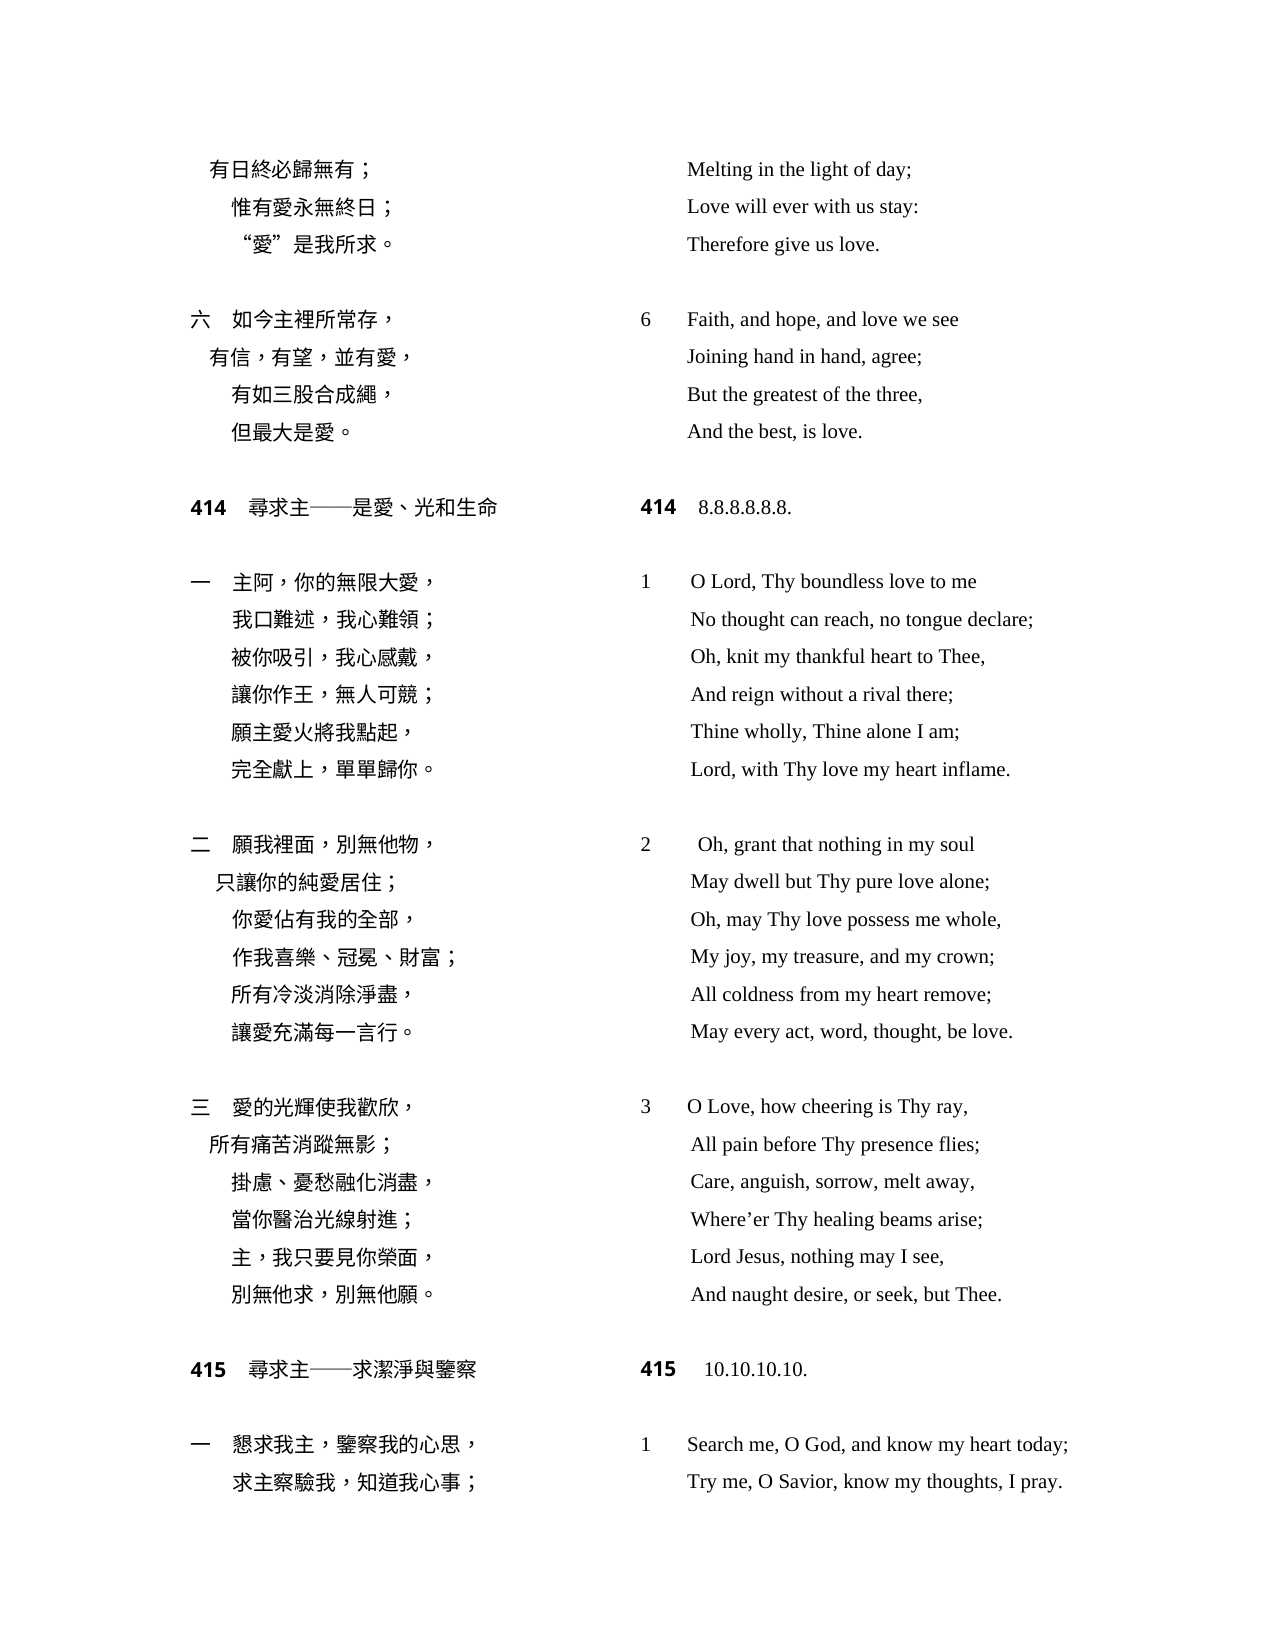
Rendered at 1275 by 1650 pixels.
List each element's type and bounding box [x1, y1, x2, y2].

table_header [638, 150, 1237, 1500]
table_header [188, 150, 637, 1500]
